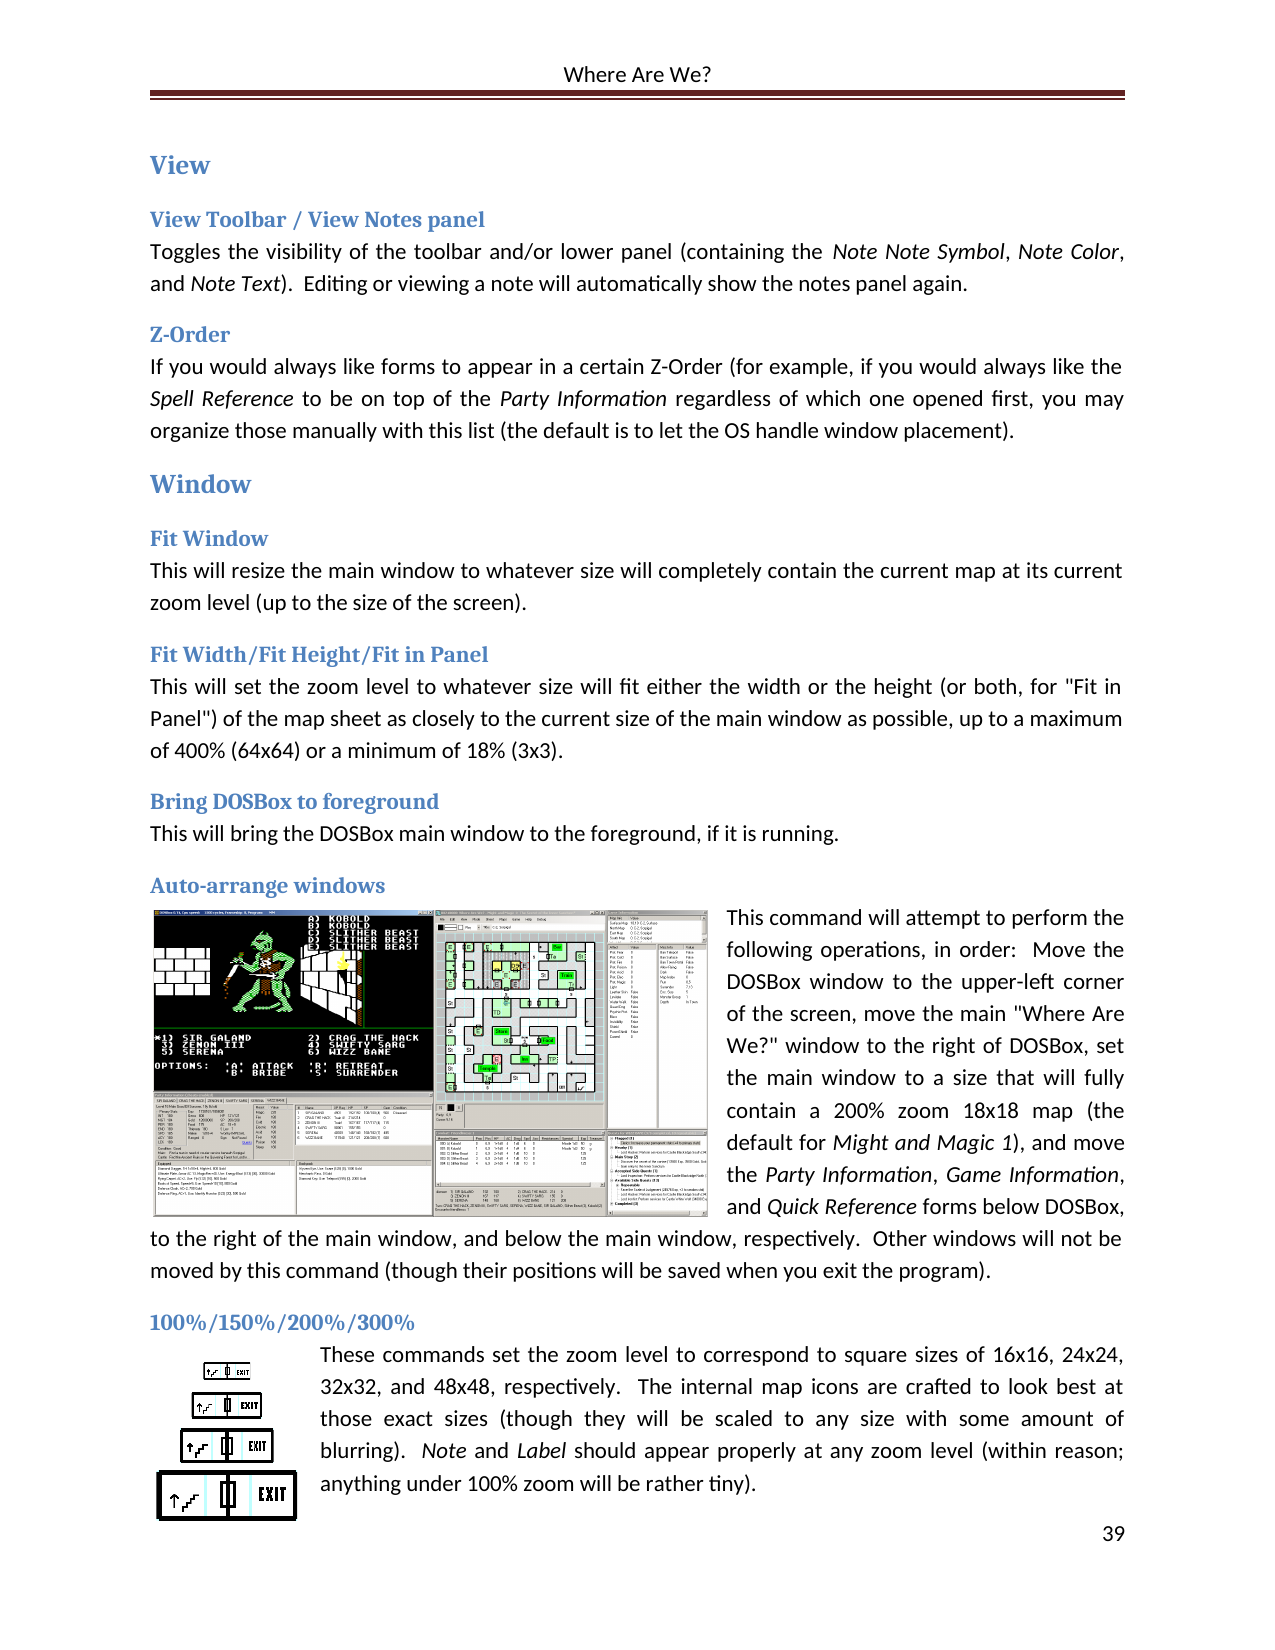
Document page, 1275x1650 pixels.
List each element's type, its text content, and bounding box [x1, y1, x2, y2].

subtitle View Toolbar / View Notes panel [150, 207, 1125, 233]
picture [191, 1392, 262, 1419]
subtitle Bring DOSBox to foreground [150, 789, 1125, 816]
text This will bring the DOSBox main window to the foreground, if it is running. [150, 819, 1125, 847]
subtitle Z-Order [150, 322, 1125, 348]
subtitle Fit Width/Fit Height/Fit in Panel [150, 642, 1125, 668]
subtitle View [150, 150, 1125, 181]
subtitle 100%/150%/200%/300% [150, 1310, 1125, 1336]
subtitle Fit Window [150, 526, 1125, 552]
subtitle Window [150, 469, 1125, 501]
picture [153, 910, 708, 1217]
subtitle Auto-arrange windows [150, 872, 1125, 899]
text This will resize the main window to whatever size will completely contain the current map at its current zoom level (up to the size of the screen). [150, 556, 1125, 617]
picture [203, 1362, 251, 1380]
text This will set the zoom level to whatever size will fit either the width or the height (or both, for "Fit in Panel") of the map sheet as closely to the current size of the main window as possible, up to a maximum of 400% (64x64) or a minimum of 18% (3x3). [150, 672, 1125, 764]
picture [156, 1470, 298, 1521]
picture [180, 1428, 274, 1463]
